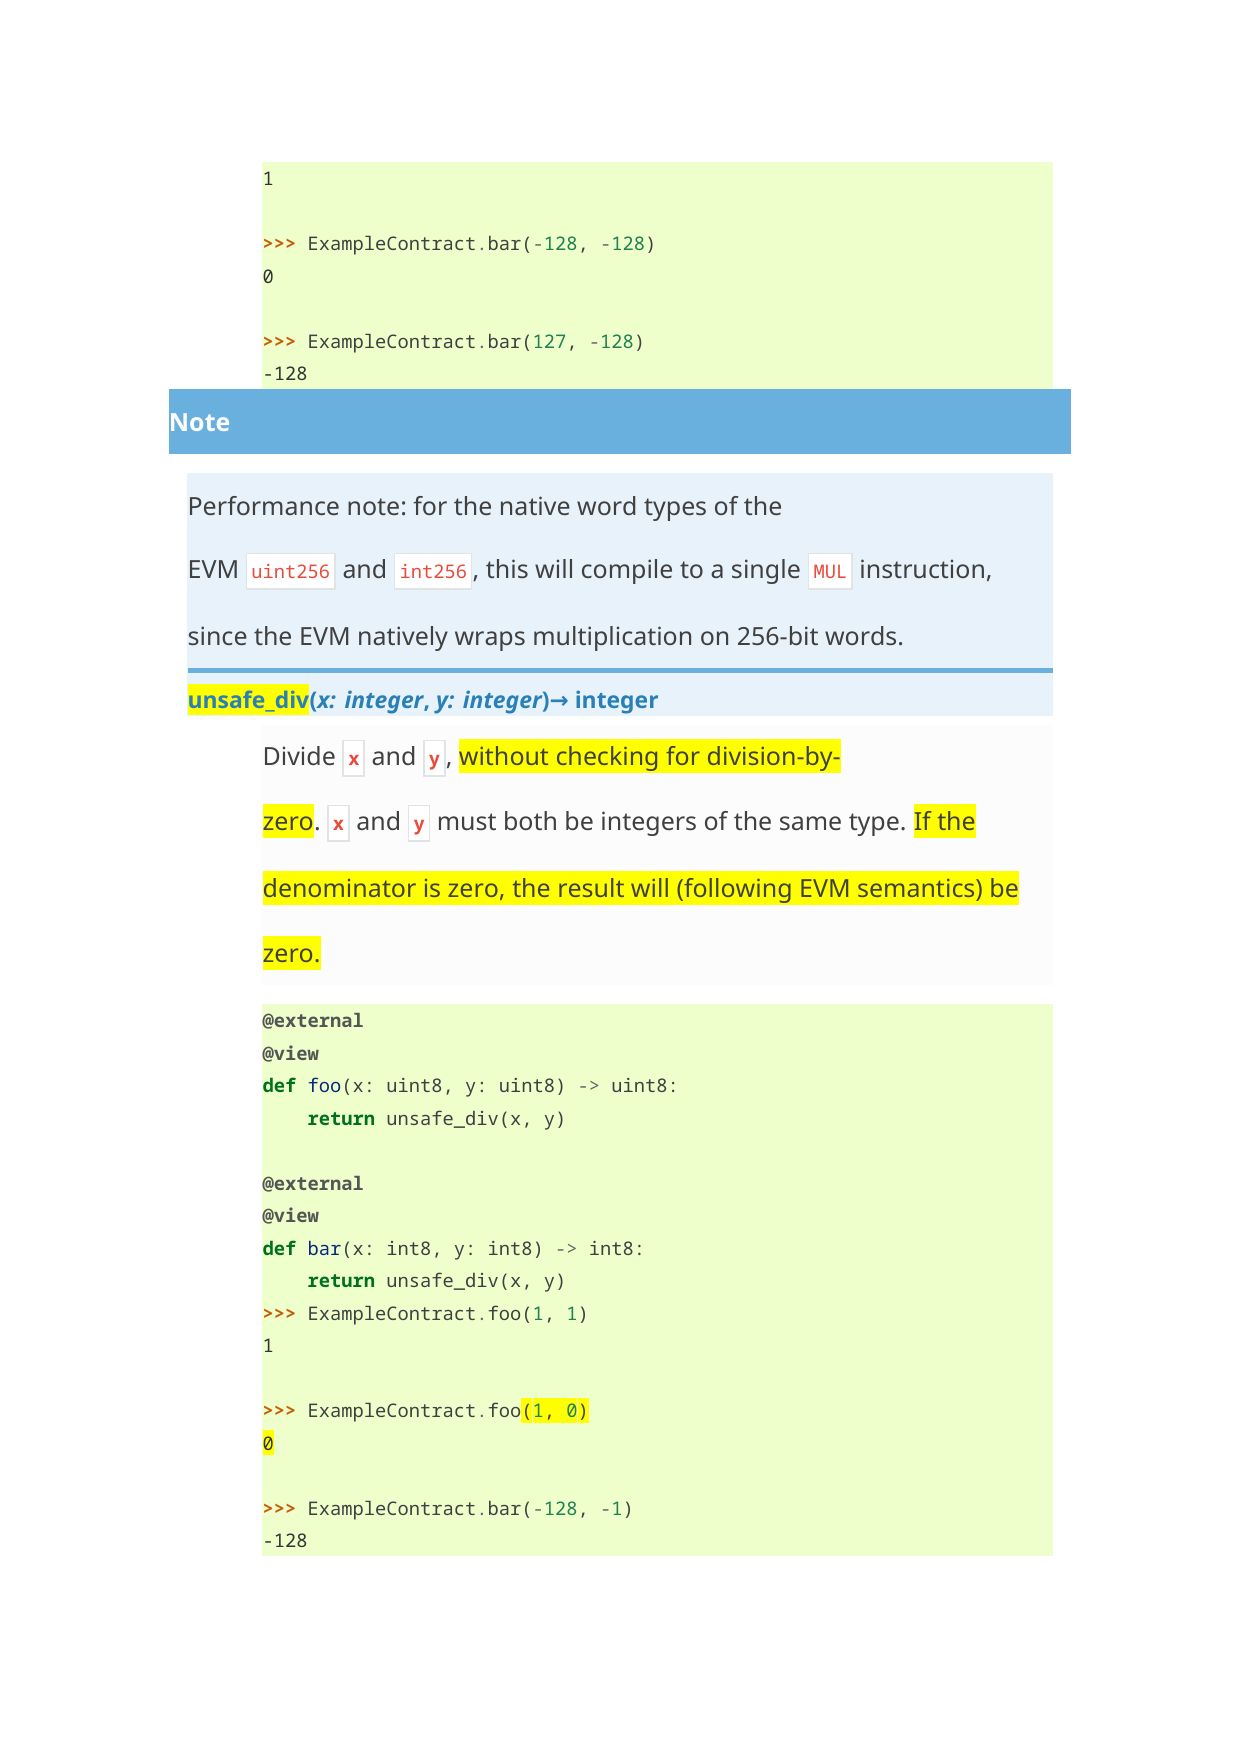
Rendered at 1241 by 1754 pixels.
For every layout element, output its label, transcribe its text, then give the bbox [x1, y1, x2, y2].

text @view [262, 1036, 1053, 1069]
text return unsafe_div(x, y) [262, 1101, 1053, 1134]
text >>> ExampleContract.bar(-128, -1) [262, 1491, 1053, 1524]
text 0 [262, 259, 1053, 292]
text Divide x and y, without checking for division-by-zero. x and y must both be integers of the same type. If the denominator is zero, the result will (following EVM semantics) be zero. [262, 725, 1053, 985]
text Note [169, 389, 1071, 454]
text def bar(x: int8, y: int8) -> int8: [262, 1231, 1053, 1264]
text return unsafe_div(x, y) [262, 1264, 1053, 1296]
text @external [262, 1166, 1053, 1199]
text 1 [262, 1329, 1053, 1361]
text >>> ExampleContract.foo(1, 1) [262, 1296, 1053, 1329]
text def foo(x: uint8, y: uint8) -> uint8: [262, 1069, 1053, 1101]
text unsafe_div(x: integer, y: integer)→ integer [187, 669, 1053, 716]
text >>> ExampleContract.foo(1, 0) [262, 1394, 1053, 1426]
text Performance note: for the native word types of the EVM uint256 and int256, this will compile to a single MUL instruction, since the EVM natively wraps multiplication on 256-bit words. [187, 473, 1053, 668]
text @external [262, 1004, 1053, 1036]
text >>> ExampleContract.bar(127, -128) [262, 324, 1053, 357]
text 1 [262, 162, 1053, 194]
text -128 [262, 357, 1053, 389]
text >>> ExampleContract.bar(-128, -128) [262, 227, 1053, 259]
text @view [262, 1199, 1053, 1231]
text 0 [262, 1426, 1053, 1459]
text -128 [262, 1524, 1053, 1556]
